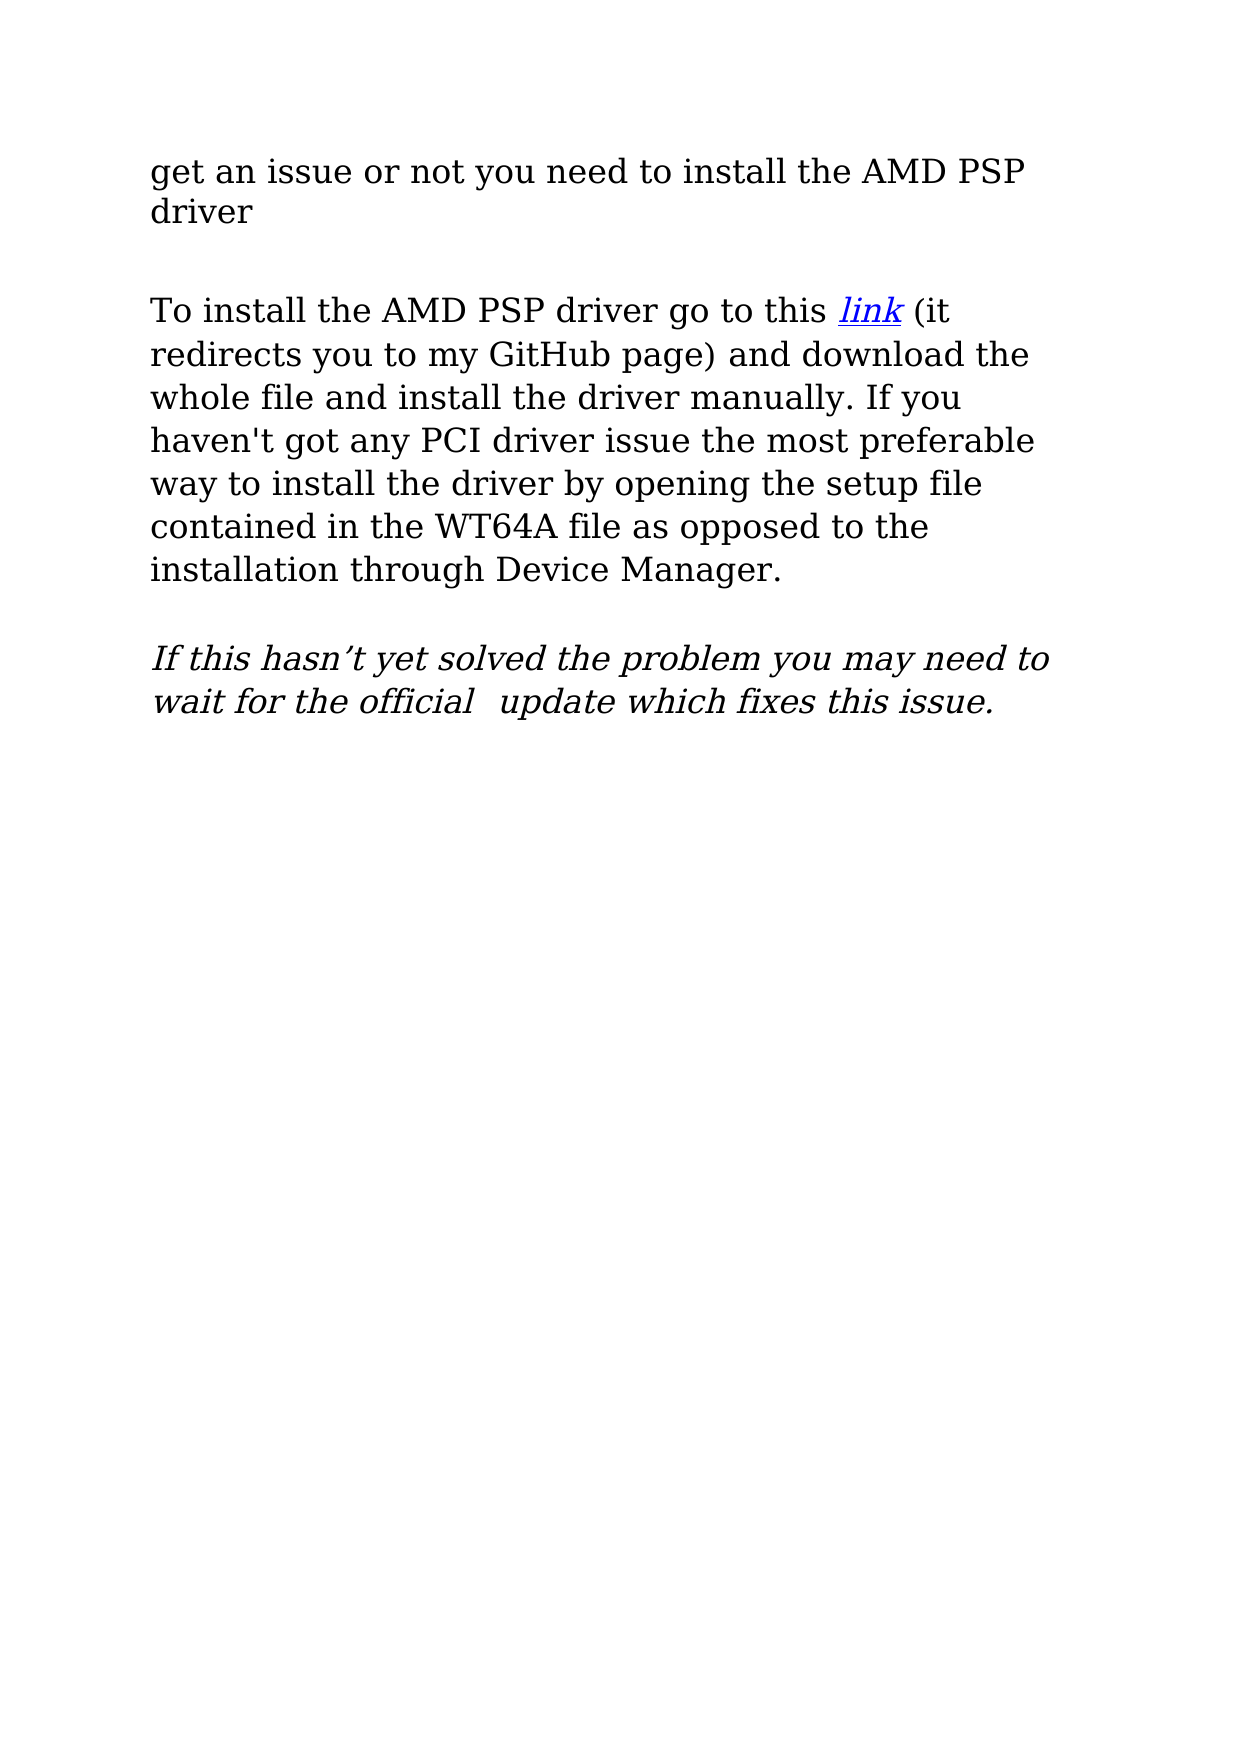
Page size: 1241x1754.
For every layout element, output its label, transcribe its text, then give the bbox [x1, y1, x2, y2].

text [150, 150, 1090, 230]
text To install the AMD PSP driver go to this link (it redirects you to my GitHub page) and download the whole file and install the driver manually. If you haven't got any PCI driver issue the most preferable way to install the driver by opening the setup file contained in the WT64A file as opposed to the installation through Device Manager. [150, 290, 1090, 619]
text If this hasn’t yet solved the problem you may need to wait for the official update which fixes this issue. [150, 638, 1090, 721]
